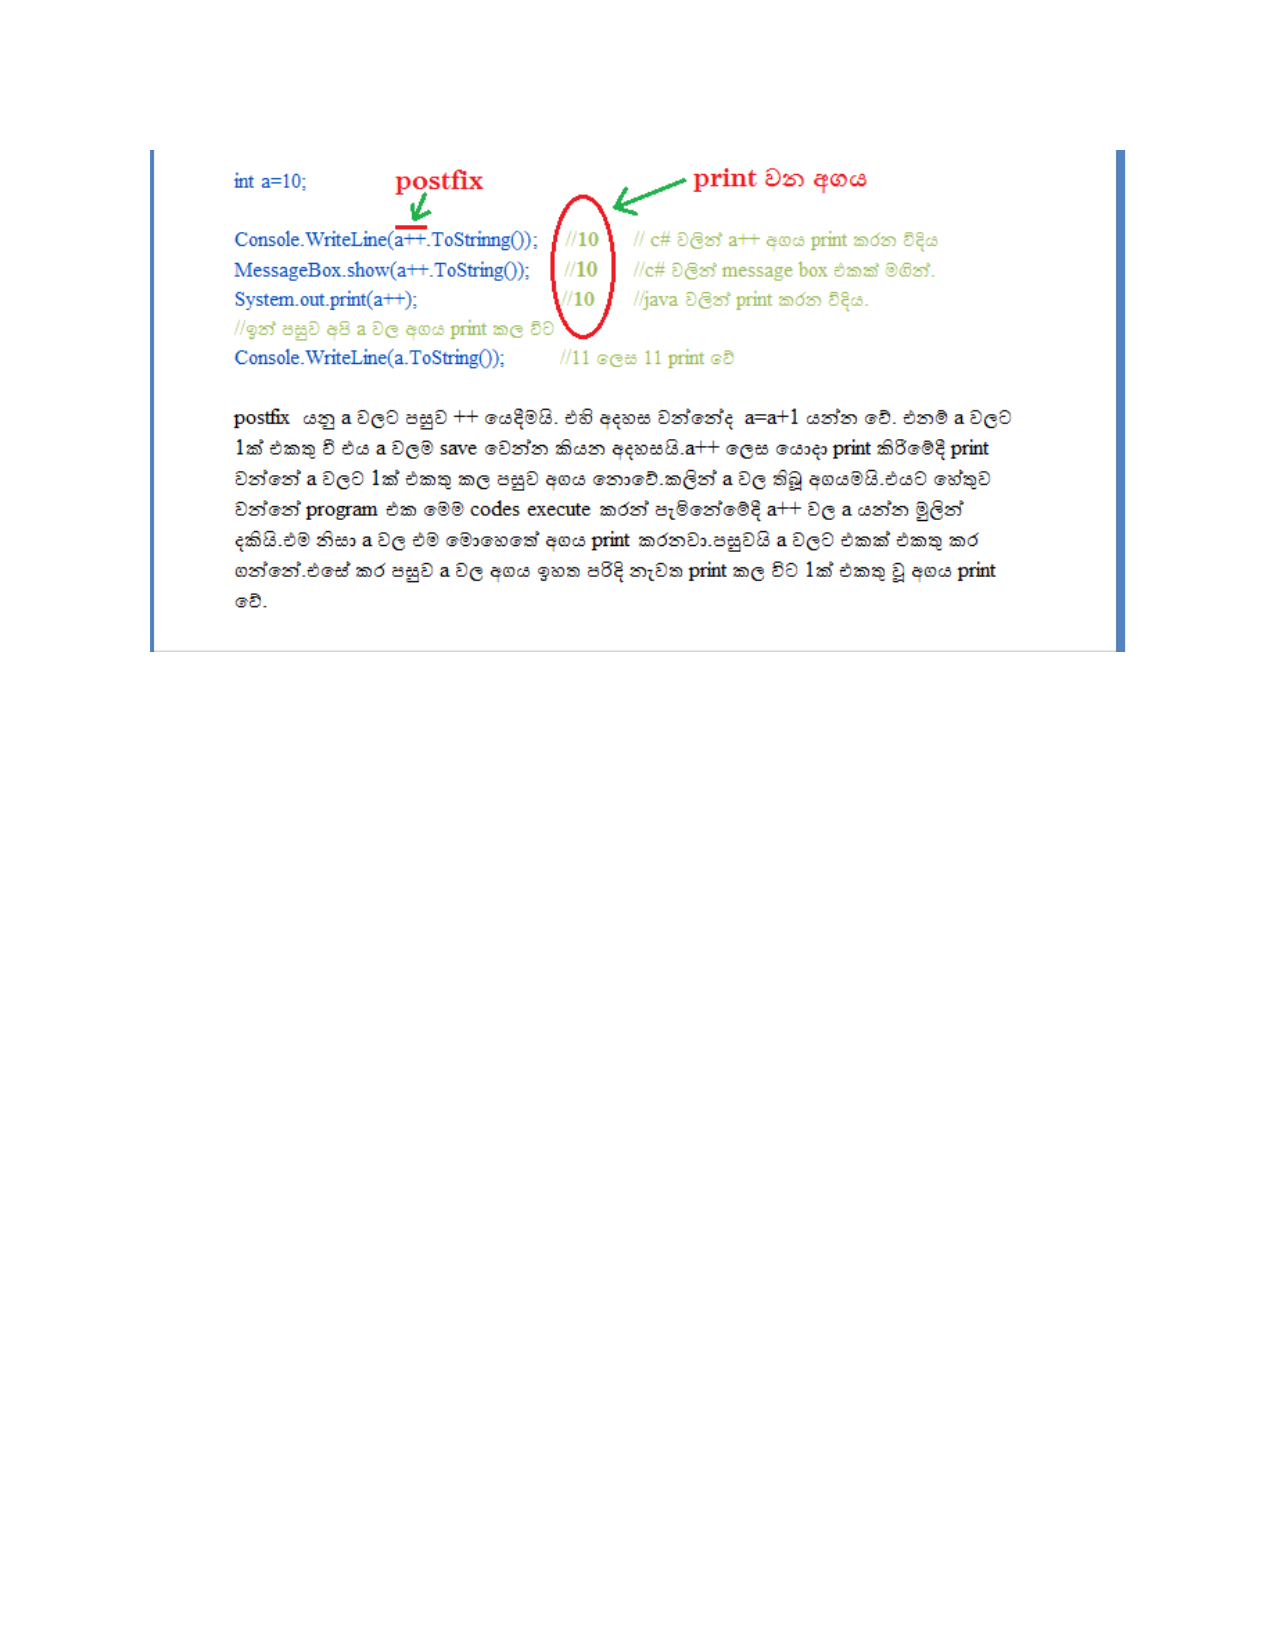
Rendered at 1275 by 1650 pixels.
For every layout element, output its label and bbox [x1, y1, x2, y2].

picture [150, 150, 1125, 652]
